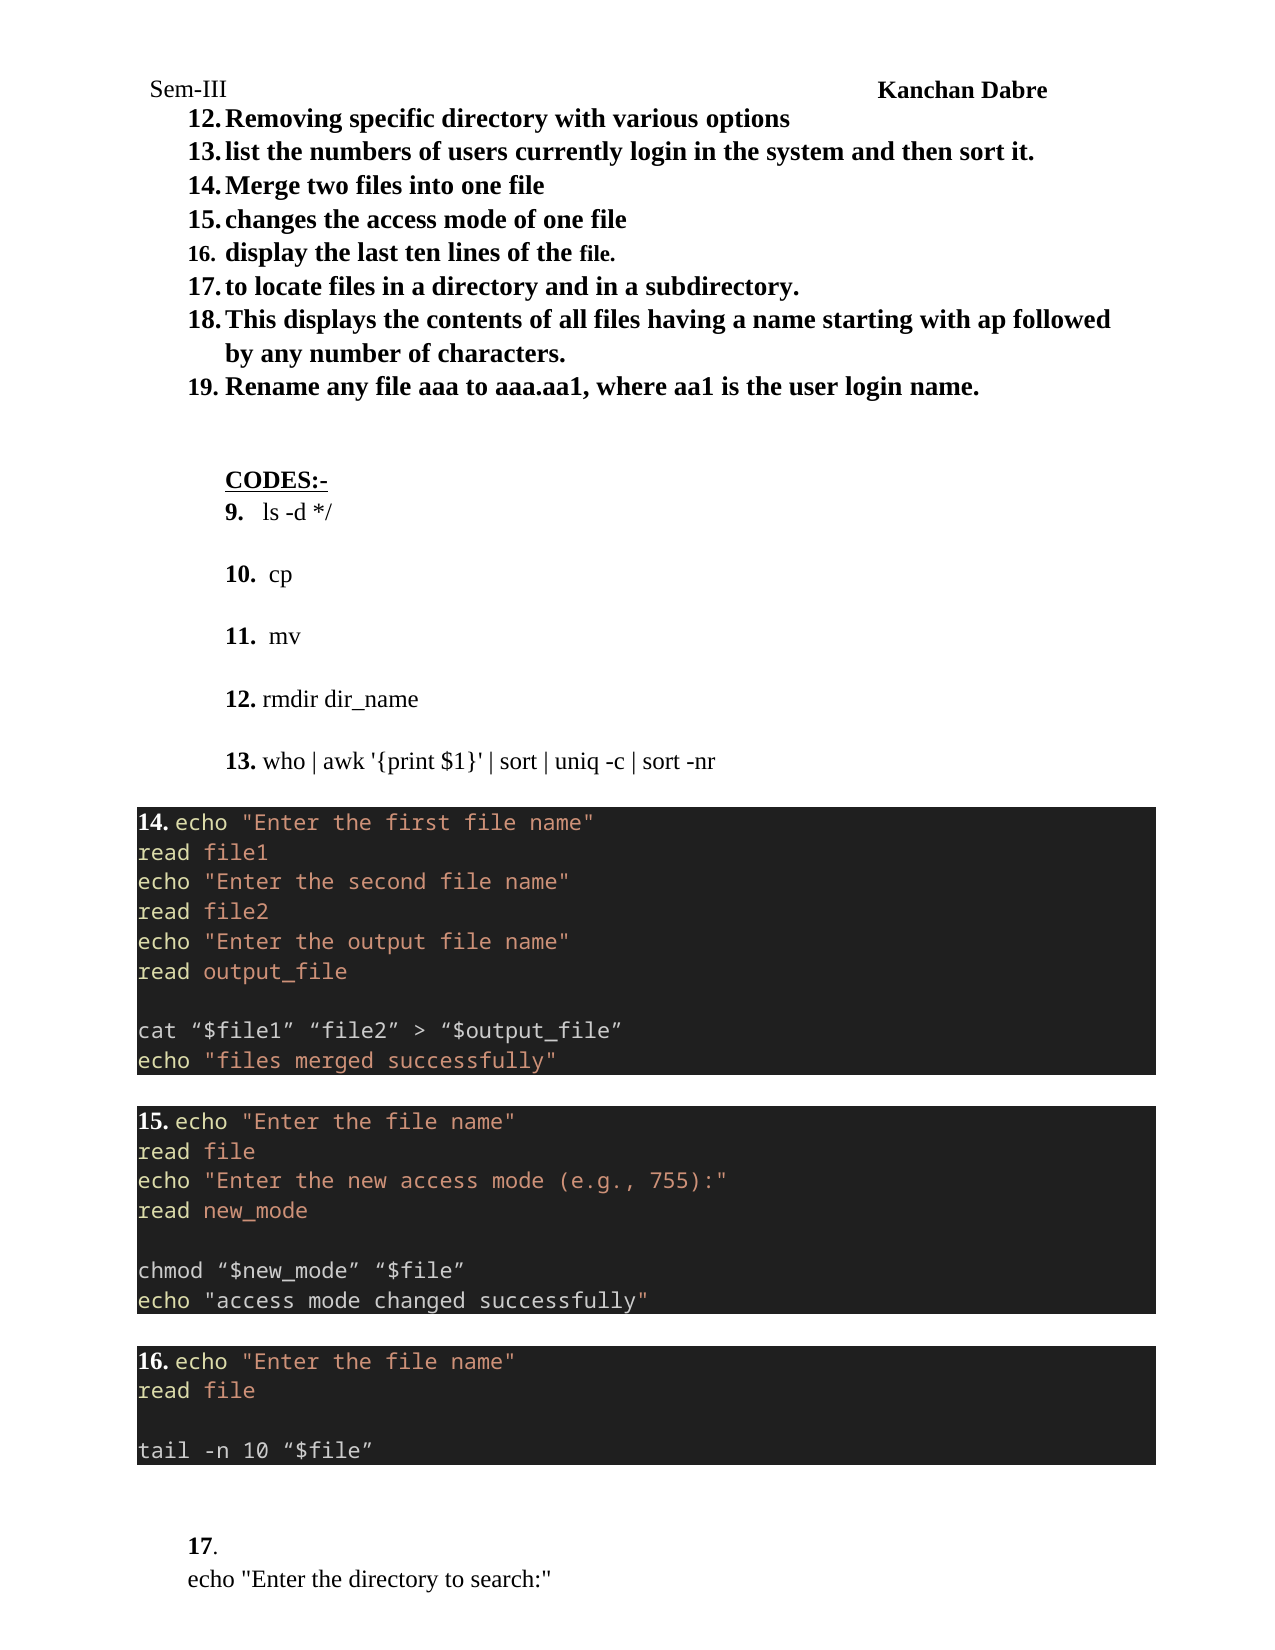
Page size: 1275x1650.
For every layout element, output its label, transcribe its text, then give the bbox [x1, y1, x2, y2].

list 10. cp [225, 557, 1156, 589]
text 16. echo "Enter the file name" [137, 1346, 1156, 1375]
text read file [137, 1375, 1156, 1405]
text tail -n 10 “$file” [137, 1435, 1156, 1465]
list 12. rmdir dir_name [225, 682, 1156, 713]
text chmod “$new_mode” “$file” [137, 1255, 1156, 1285]
list list the numbers of users currently login in the system and then sort it. [187, 136, 1156, 167]
list 13. who | awk '{print $1}' | sort | uniq -c | sort -nr [225, 744, 1156, 776]
list Merge two files into one file [187, 169, 1156, 200]
list 17. [187, 1529, 1156, 1560]
text echo "files merged successfully" [137, 1045, 1156, 1075]
text read file2 [137, 896, 1156, 926]
text read file [137, 1136, 1156, 1166]
text 14. echo "Enter the first file name" [137, 807, 1156, 836]
list echo "Enter the directory to search:" [187, 1563, 1156, 1594]
text cat “$file1” “file2” > “$output_file” [137, 1015, 1156, 1045]
list changes the access mode of one file [187, 203, 1156, 234]
text echo "Enter the output file name" [137, 926, 1156, 956]
list This displays the contents of all files having a name starting with ap followed by any number of characters. [187, 303, 1146, 368]
text echo "Enter the second file name" [137, 866, 1156, 896]
text echo "access mode changed successfully" [137, 1285, 1156, 1314]
list to locate files in a directory and in a subdirectory. [187, 270, 1156, 301]
list display the last ten lines of the file. [187, 236, 1156, 268]
list 11. mv [225, 620, 1156, 651]
text read new_mode [137, 1195, 1156, 1225]
list CODES:- [225, 464, 1156, 495]
list Rename any file aaa to aaa.aa1, where aa1 is the user login name. [187, 371, 1156, 402]
text 15. echo "Enter the file name" [137, 1106, 1156, 1136]
text read output_file [137, 956, 1156, 985]
text read file1 [137, 836, 1156, 866]
text echo "Enter the new access mode (e.g., 755):" [137, 1166, 1156, 1195]
list Removing specific directory with various options [187, 102, 1156, 133]
list 9. ls -d */ [225, 495, 1156, 526]
